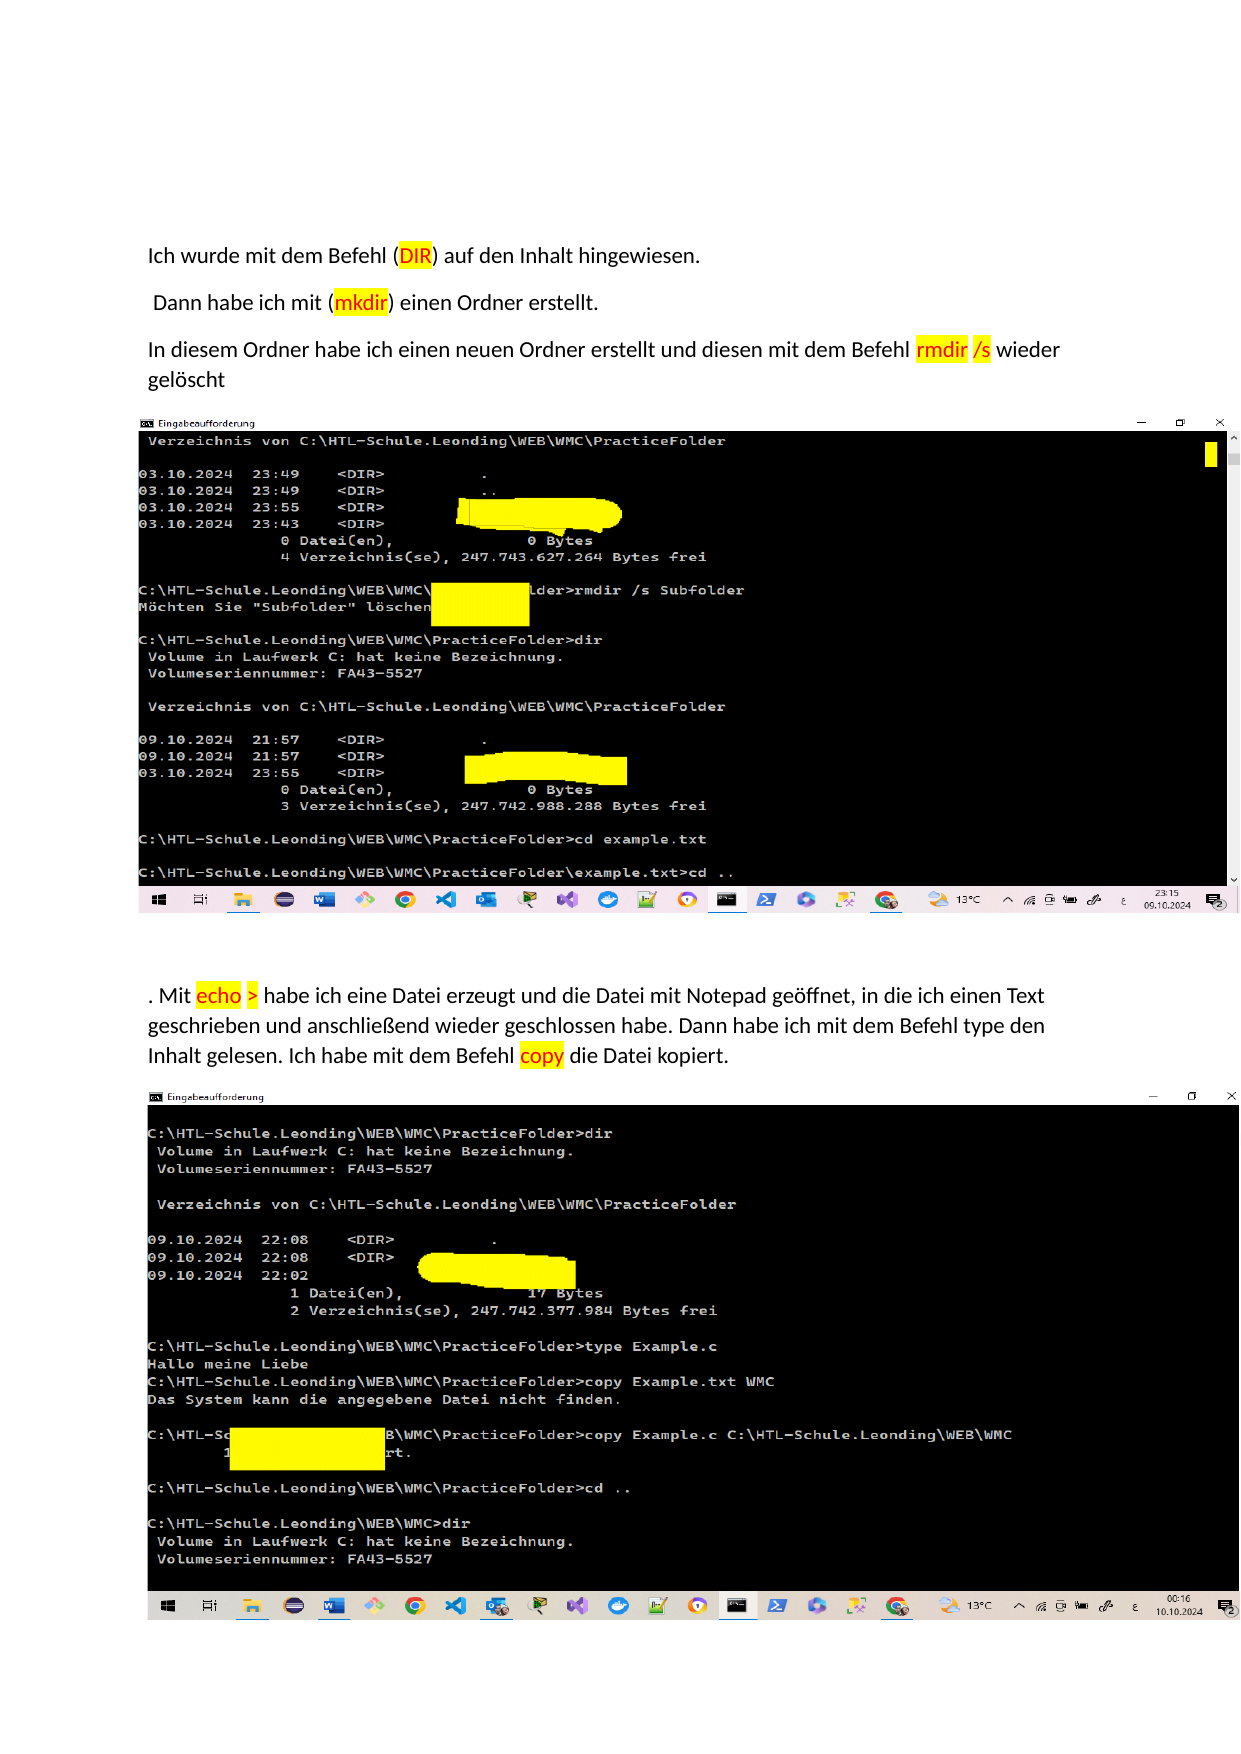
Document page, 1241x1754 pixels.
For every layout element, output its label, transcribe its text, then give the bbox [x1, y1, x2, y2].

text . Mit echo > habe ich eine Datei erzeugt und die Datei mit Notepad geöffnet, in die ich einen Text geschrieben und anschließend wieder geschlossen habe. Dann habe ich mit dem Befehl type den Inhalt gelesen. Ich habe mit dem Befehl copy die Datei kopiert. [148, 981, 1093, 1069]
picture [138, 416, 1241, 913]
text Dann habe ich mit (mkdir) einen Ordner erstellt. [388, 288, 1093, 316]
text Dann habe ich mit (mkdir) einen Ordner erstellt. [148, 288, 334, 316]
picture [147, 1088, 1241, 1620]
text In diesem Ordner habe ich einen neuen Ordner erstellt und diesen mit dem Befehl rmdir /s wieder gelöscht [148, 335, 1093, 393]
text Ich wurde mit dem Befehl (DIR) auf den Inhalt hingewiesen. [432, 241, 1093, 269]
text Ich wurde mit dem Befehl (DIR) auf den Inhalt hingewiesen. [148, 241, 399, 269]
